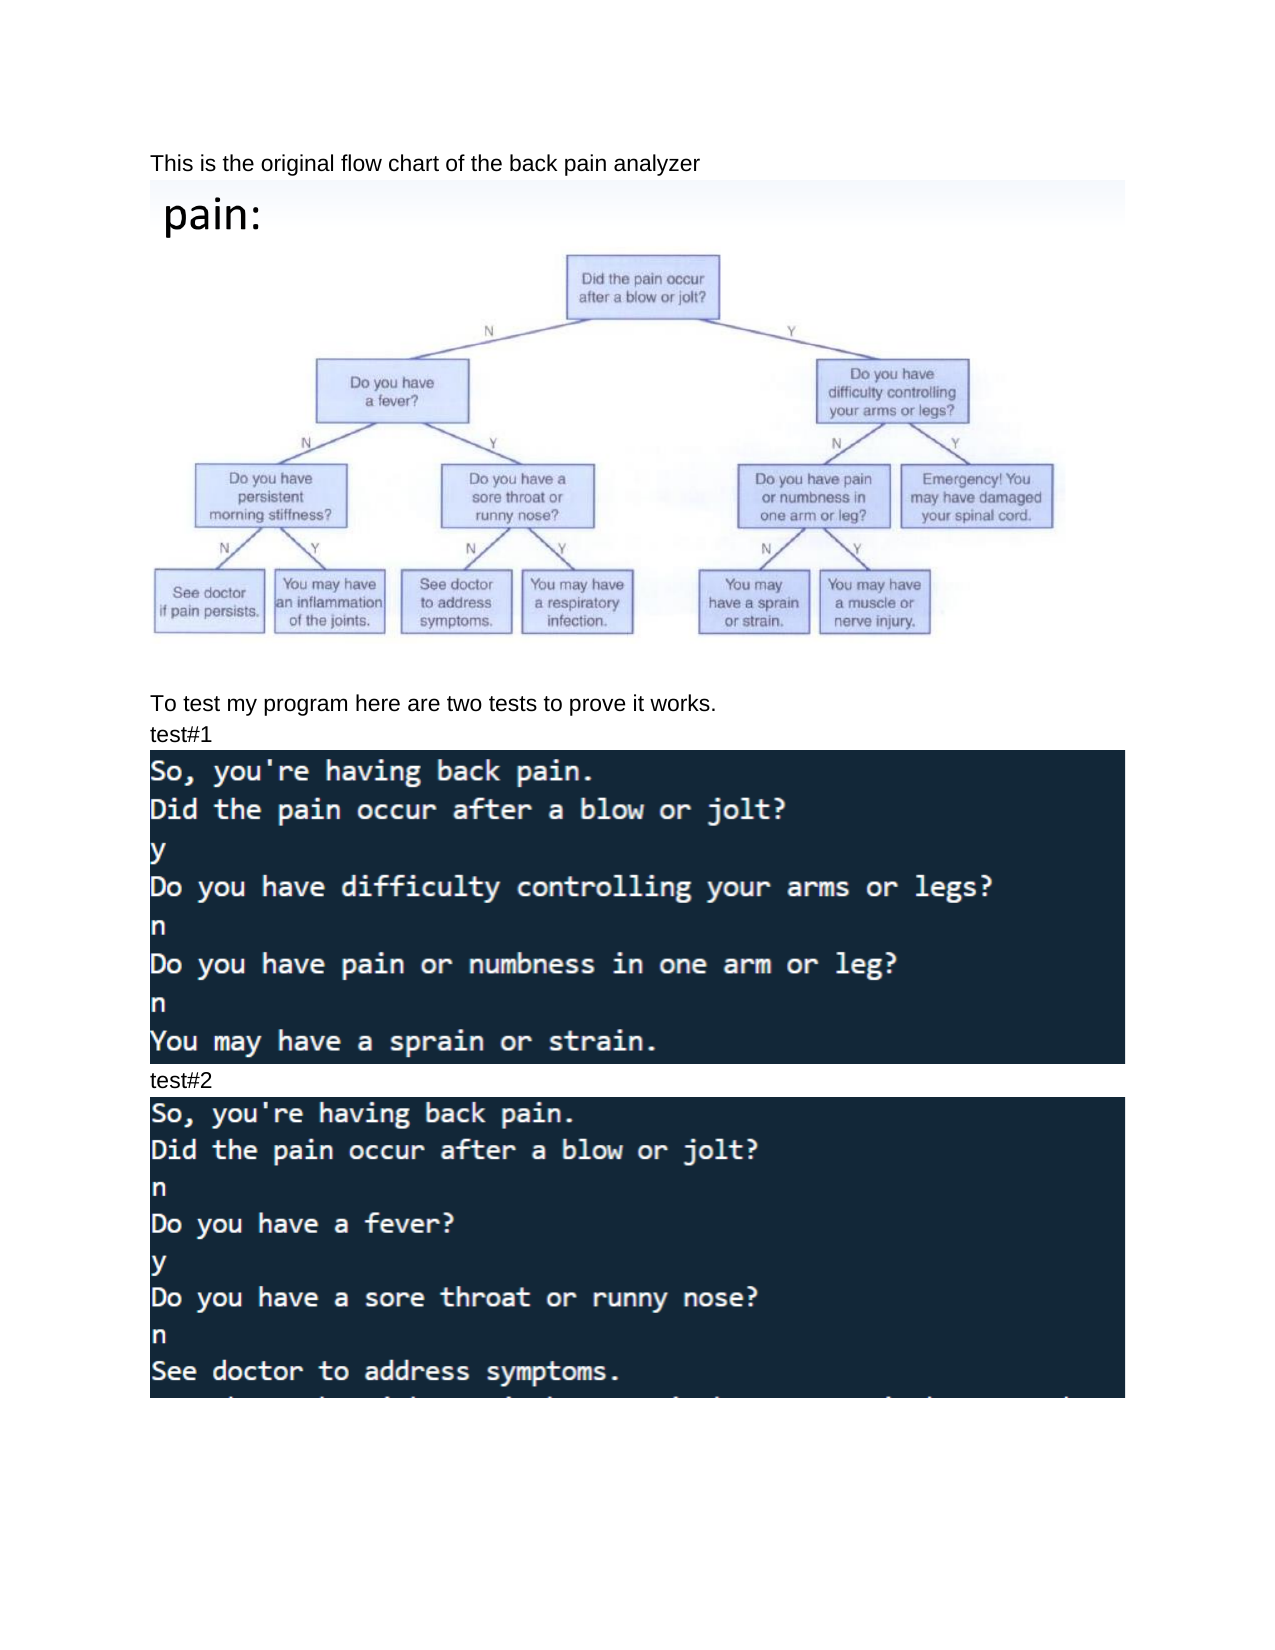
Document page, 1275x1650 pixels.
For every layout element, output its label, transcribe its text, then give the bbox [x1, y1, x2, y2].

text This is the original flow chart of the back pain analyzer [150, 150, 1125, 176]
text To test my program here are two tests to prove it works. [150, 690, 1125, 717]
text test#1 [150, 721, 1125, 747]
text test#2 [150, 1067, 1125, 1093]
picture [150, 180, 1125, 687]
picture [150, 750, 1125, 1064]
picture [150, 1097, 1125, 1398]
